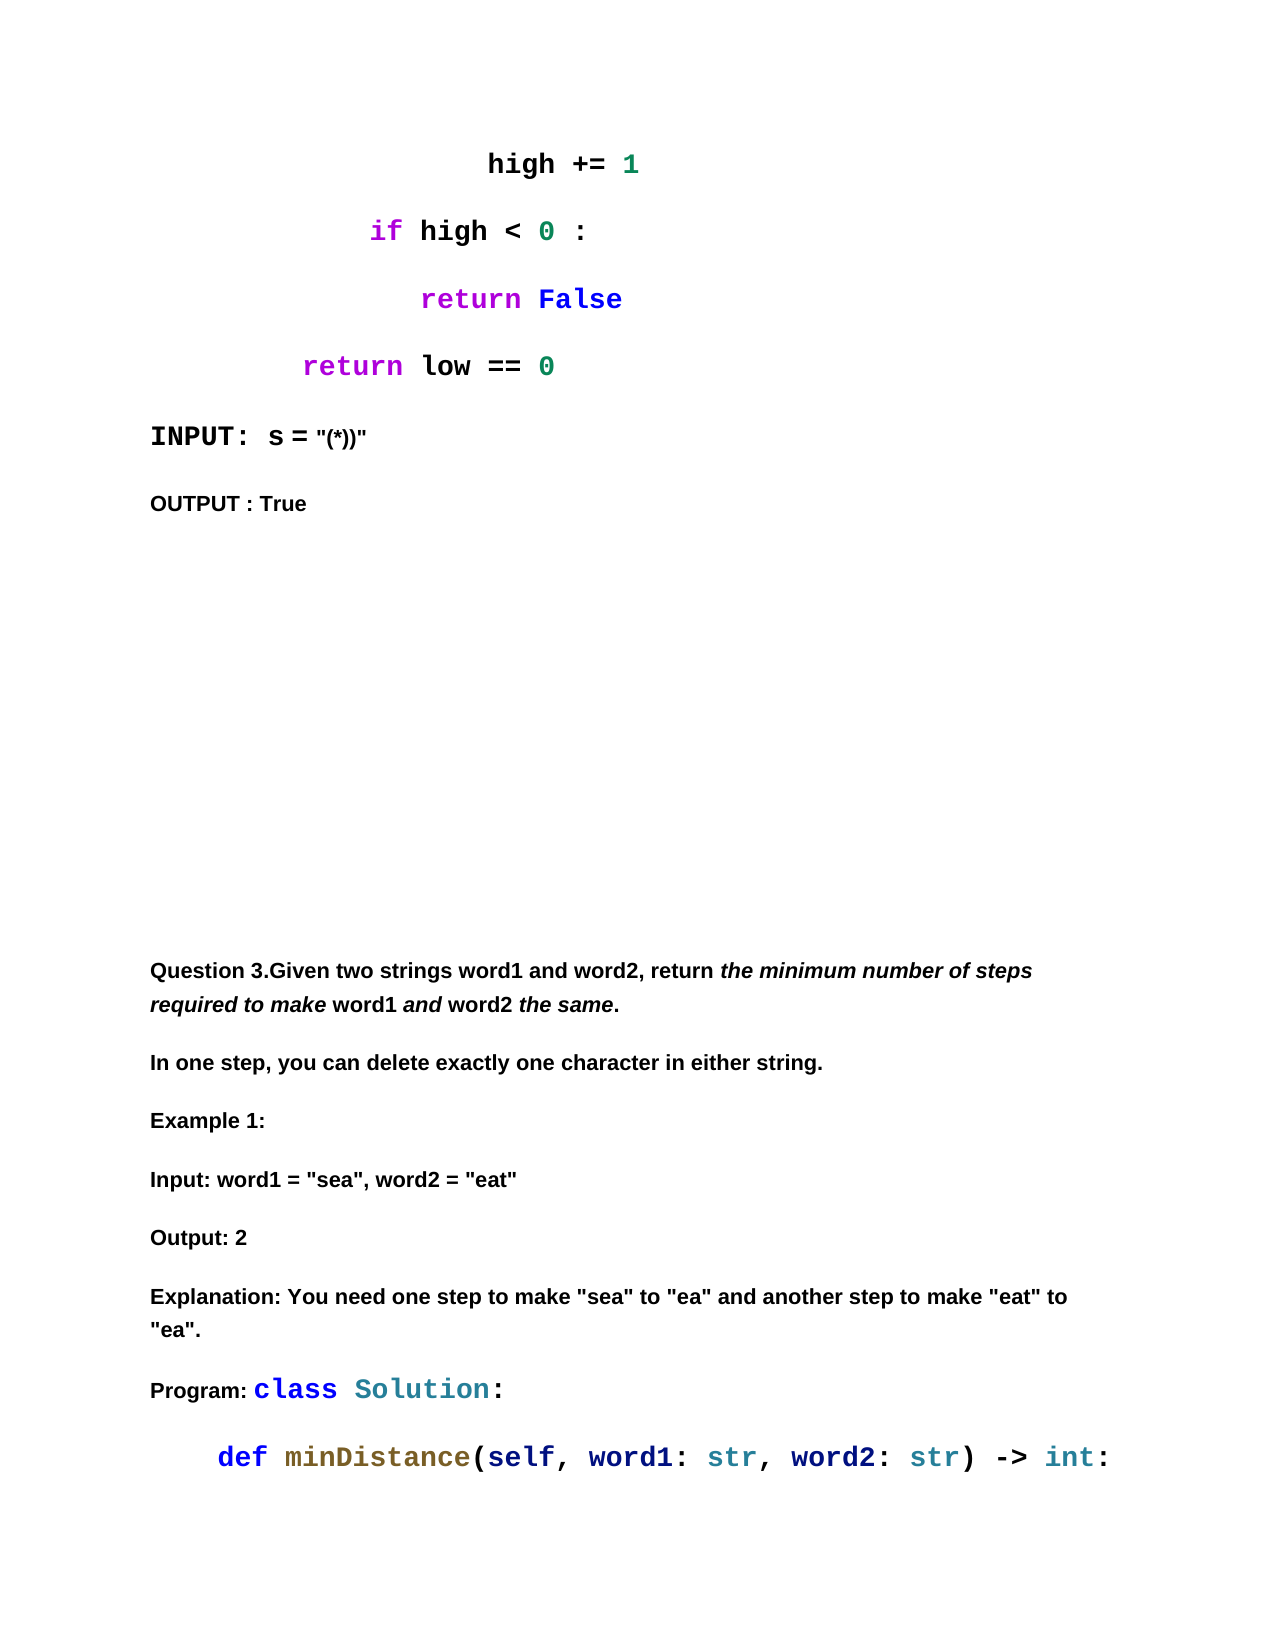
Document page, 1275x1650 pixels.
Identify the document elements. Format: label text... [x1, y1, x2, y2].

text if high < 0 : [150, 217, 1125, 249]
text def minDistance(self, word1: str, word2: str) -> int: [150, 1443, 1125, 1475]
text INPUT: s = "(*))" [150, 419, 1125, 454]
text return False [150, 284, 1125, 316]
text return low == 0 [150, 352, 1125, 384]
text In one step, you can delete exactly one character in either string. [150, 1050, 1125, 1075]
text Example 1: [150, 1108, 1125, 1133]
text Input: word1 = "sea", word2 = "eat" [150, 1167, 1125, 1192]
text OUTPUT : True [150, 491, 1125, 516]
text Question 3.Given two strings word1 and word2, return the minimum number of steps required to make word1 and word2 the same. [150, 958, 1125, 1017]
text Explanation: You need one step to make "sea" to "ea" and another step to make "eat" to "ea". [150, 1284, 1125, 1342]
text high += 1 [150, 150, 1125, 182]
text Output: 2 [150, 1225, 1125, 1250]
text Program: class Solution: [150, 1376, 1125, 1407]
